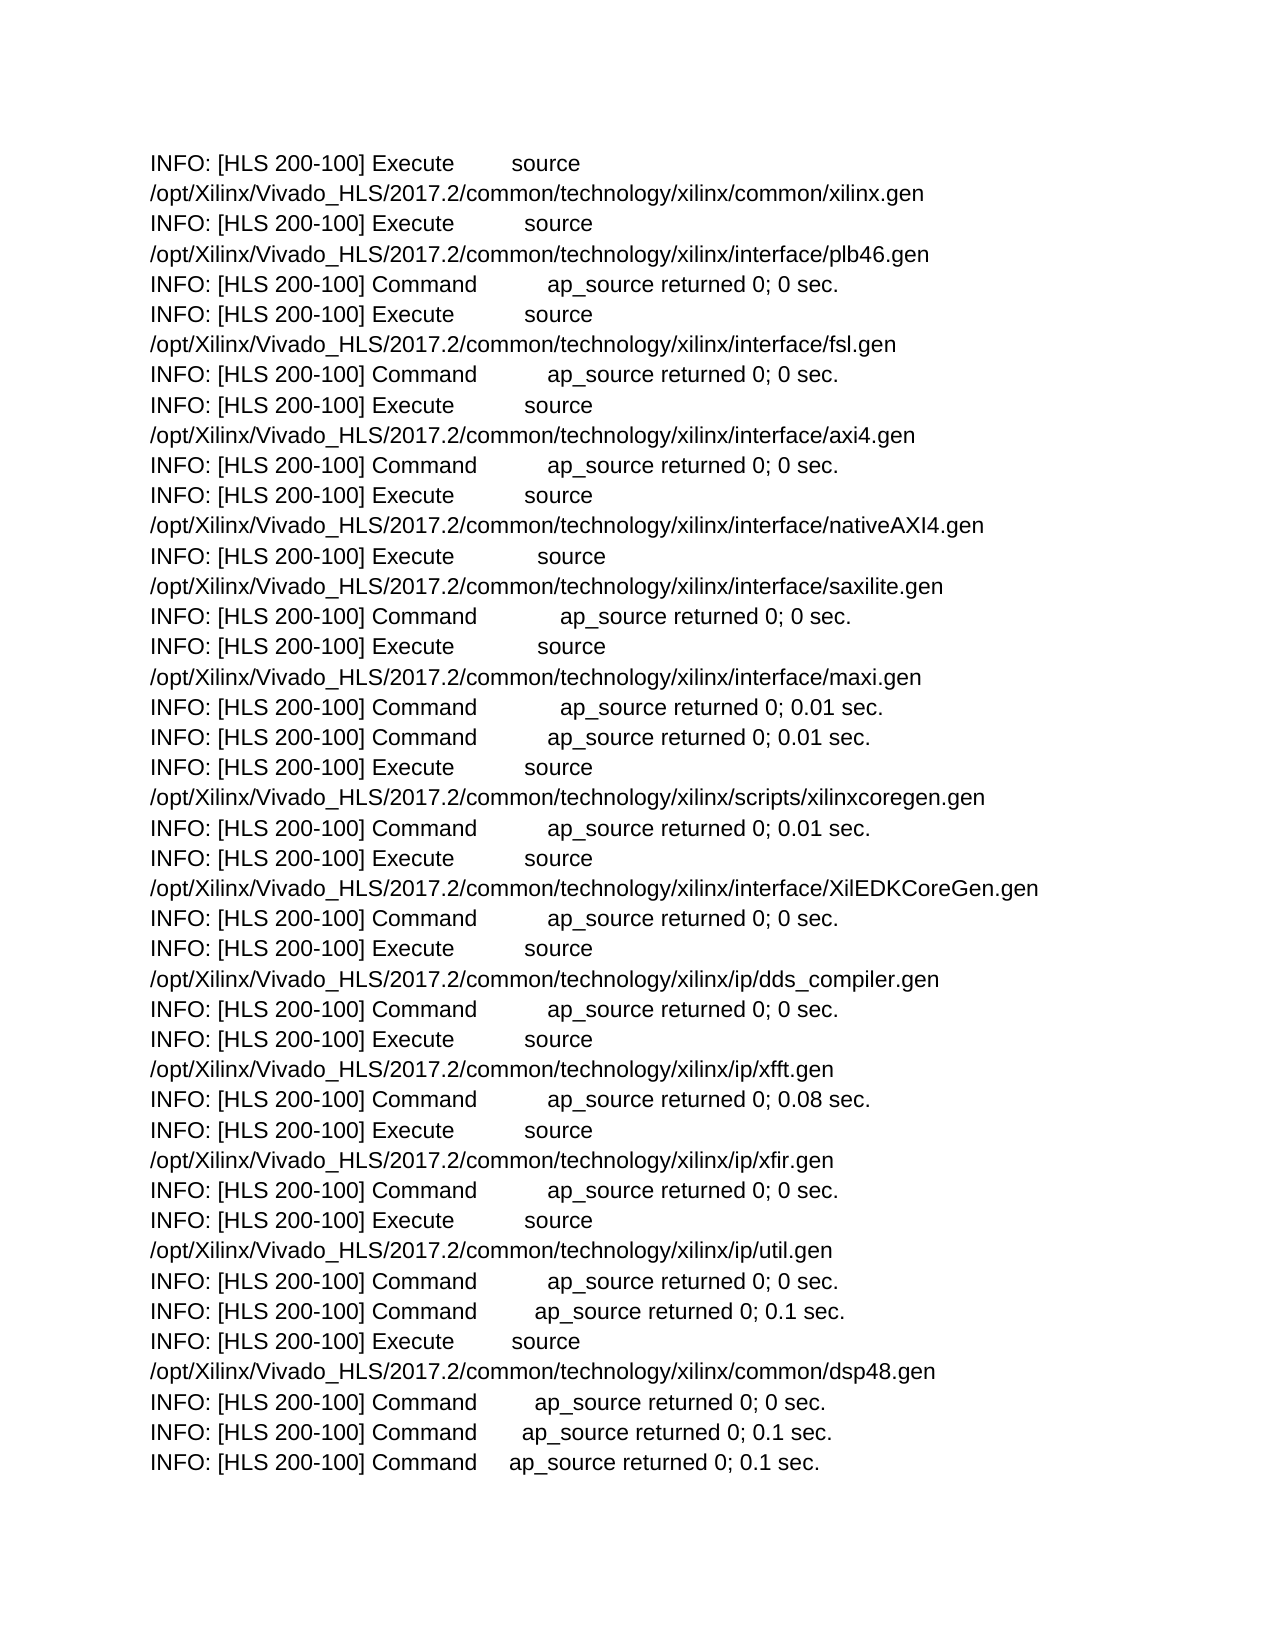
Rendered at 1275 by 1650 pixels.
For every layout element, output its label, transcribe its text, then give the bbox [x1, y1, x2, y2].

text INFO: [HLS 200-100] Command ap_source returned 0; 0 sec. [150, 996, 1125, 1022]
text INFO: [HLS 200-100] Execute source /opt/Xilinx/Vivado_HLS/2017.2/common/technology/xilinx/common/dsp48.gen [150, 1328, 1125, 1385]
text INFO: [HLS 200-100] Command ap_source returned 0; 0 sec. [150, 271, 1125, 297]
text INFO: [HLS 200-100] Command ap_source returned 0; 0 sec. [150, 905, 1125, 932]
text INFO: [HLS 200-100] Execute source /opt/Xilinx/Vivado_HLS/2017.2/common/technology/xilinx/ip/util.gen [150, 1207, 1125, 1264]
text INFO: [HLS 200-100] Execute source /opt/Xilinx/Vivado_HLS/2017.2/common/technology/xilinx/interface/axi4.gen [150, 392, 1125, 448]
text INFO: [HLS 200-100] Execute source /opt/Xilinx/Vivado_HLS/2017.2/common/technology/xilinx/scripts/xilinxcoregen.gen [150, 754, 1125, 811]
text INFO: [HLS 200-100] Command ap_source returned 0; 0 sec. [150, 1268, 1125, 1294]
text INFO: [HLS 200-100] Execute source /opt/Xilinx/Vivado_HLS/2017.2/common/technology/xilinx/interface/XilEDKCoreGen.gen [150, 845, 1125, 901]
text INFO: [HLS 200-100] Command ap_source returned 0; 0.1 sec. [150, 1449, 1125, 1475]
text INFO: [HLS 200-100] Execute source /opt/Xilinx/Vivado_HLS/2017.2/common/technology/xilinx/ip/xfft.gen [150, 1026, 1125, 1083]
text INFO: [HLS 200-100] Execute source /opt/Xilinx/Vivado_HLS/2017.2/common/technology/xilinx/interface/nativeAXI4.gen [150, 482, 1125, 539]
text INFO: [HLS 200-100] Command ap_source returned 0; 0.01 sec. [150, 724, 1125, 750]
text INFO: [HLS 200-100] Command ap_source returned 0; 0.08 sec. [150, 1086, 1125, 1113]
text INFO: [HLS 200-100] Command ap_source returned 0; 0.1 sec. [150, 1298, 1125, 1324]
text INFO: [HLS 200-100] Command ap_source returned 0; 0.01 sec. [150, 694, 1125, 720]
text INFO: [HLS 200-100] Execute source /opt/Xilinx/Vivado_HLS/2017.2/common/technology/xilinx/interface/saxilite.gen [150, 543, 1125, 599]
text INFO: [HLS 200-100] Execute source /opt/Xilinx/Vivado_HLS/2017.2/common/technology/xilinx/ip/xfir.gen [150, 1117, 1125, 1173]
text INFO: [HLS 200-100] Command ap_source returned 0; 0 sec. [150, 1177, 1125, 1203]
text INFO: [HLS 200-100] Command ap_source returned 0; 0 sec. [150, 361, 1125, 388]
text INFO: [HLS 200-100] Command ap_source returned 0; 0 sec. [150, 1388, 1125, 1415]
text INFO: [HLS 200-100] Execute source /opt/Xilinx/Vivado_HLS/2017.2/common/technology/xilinx/ip/dds_compiler.gen [150, 935, 1125, 992]
text INFO: [HLS 200-100] Command ap_source returned 0; 0 sec. [150, 603, 1125, 629]
text INFO: [HLS 200-100] Execute source /opt/Xilinx/Vivado_HLS/2017.2/common/technology/xilinx/interface/plb46.gen [150, 210, 1125, 267]
text INFO: [HLS 200-100] Command ap_source returned 0; 0.1 sec. [150, 1419, 1125, 1445]
text INFO: [HLS 200-100] Command ap_source returned 0; 0 sec. [150, 452, 1125, 478]
text INFO: [HLS 200-100] Execute source /opt/Xilinx/Vivado_HLS/2017.2/common/technology/xilinx/interface/maxi.gen [150, 633, 1125, 690]
text INFO: [HLS 200-100] Command ap_source returned 0; 0.01 sec. [150, 814, 1125, 841]
text INFO: [HLS 200-100] Execute source /opt/Xilinx/Vivado_HLS/2017.2/common/technology/xilinx/interface/fsl.gen [150, 301, 1125, 358]
text INFO: [HLS 200-100] Execute source /opt/Xilinx/Vivado_HLS/2017.2/common/technology/xilinx/common/xilinx.gen [150, 150, 1125, 207]
